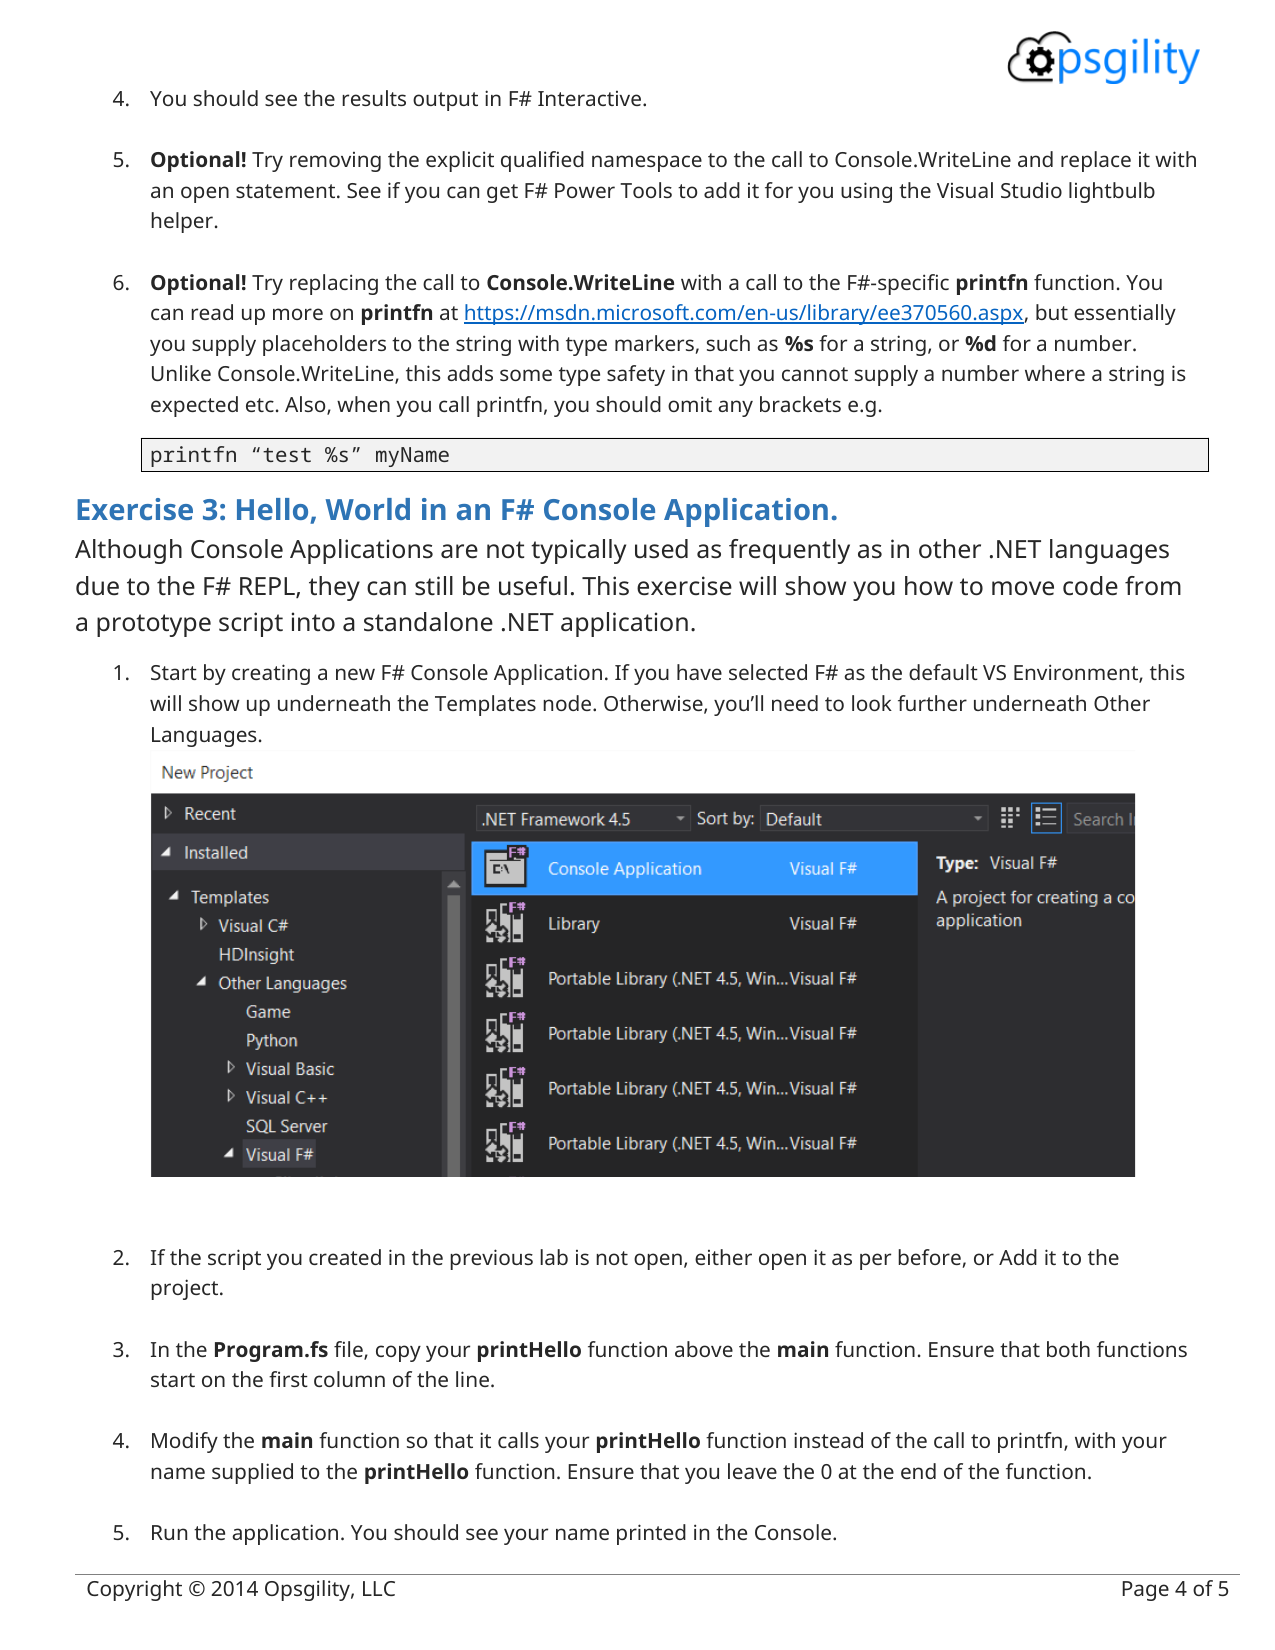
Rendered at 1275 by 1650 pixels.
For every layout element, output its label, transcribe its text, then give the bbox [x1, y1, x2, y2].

subtitle Exercise 3: Hello, World in an F# Console Application. [75, 489, 1200, 528]
list In the Program.fs file, copy your printHello function above the main function. Ensure that both functions start on the first column of the line. [112, 1335, 1200, 1394]
picture [1006, 30, 1200, 84]
list Optional! Try removing the explicit qualified namespace to the call to Console.WriteLine and replace it with an open statement. See if you can get F# Power Tools to add it for you using the Visual Studio lightbulb helper. [112, 145, 1200, 235]
list Start by creating a new F# Console Application. If you have selected F# as the default VS Environment, this will show up underneath the Templates node. Otherwise, you’ll need to look further underneath Other Languages. [112, 658, 1200, 748]
text printfn “test %s” myName [142, 439, 1208, 471]
list You should see the results output in F# Interactive. [112, 84, 1200, 112]
list Modify the main function so that it calls your printHello function instead of the call to printfn, with your name supplied to the printHello function. Ensure that you leave the 0 at the end of the function. [112, 1427, 1200, 1486]
list If the script you created in the previous lab is not open, either open it as per before, or Add it to the project. [112, 1243, 1200, 1302]
text Although Console Applications are not typically used as frequently as in other .NET languages due to the F# REPL, they can still be useful. This exercise will show you how to move code from a prototype script into a standalone .NET application. [75, 532, 1200, 639]
list Optional! Try replacing the call to Console.WriteLine with a call to the F#-specific printfn function. You can read up more on printfn at https://msdn.microsoft.com/en-us/library/ee370560.aspx, but essentially you supply placeholders to the string with type markers, such as %s for a string, or %d for a number. Unlike Console.WriteLine, this adds some type safety in that you cannot supply a number where a string is expected etc. Also, when you call printfn, you should omit any brackets e.g. [112, 268, 1200, 418]
picture [150, 750, 1135, 1177]
list Run the application. You should see your name printed in the Console. [112, 1518, 1200, 1547]
